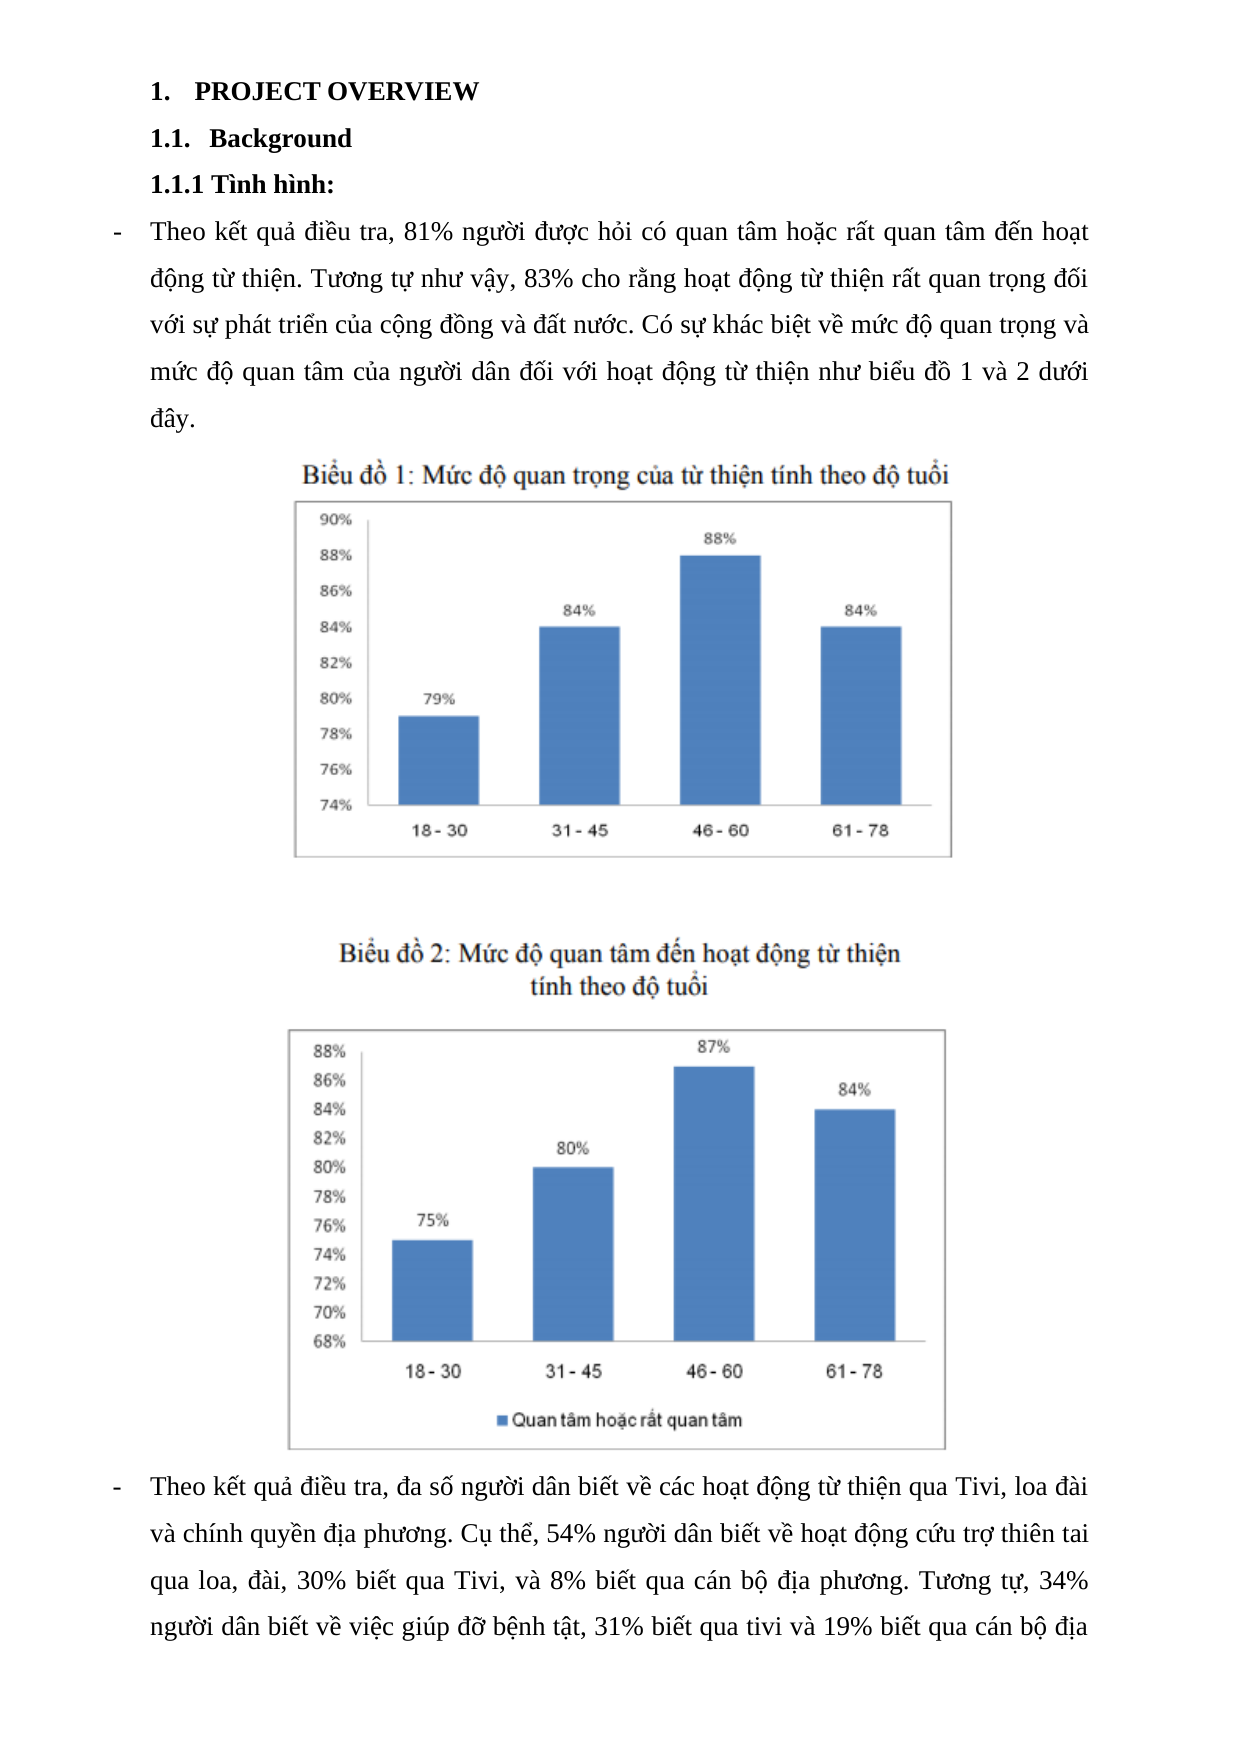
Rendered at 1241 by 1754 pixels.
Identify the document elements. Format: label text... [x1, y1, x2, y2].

list Theo kết quả điều tra, 81% người được hỏi có quan tâm hoặc rất quan tâm đến hoạt động từ thiện. Tương tự như vậy, 83% cho rằng hoạt động từ thiện rất quan trọng đối với sự phát triển của cộng đồng và đất nước. Có sự khác biệt về mức độ quan trọng và mức độ quan tâm của người dân đối với hoạt động từ thiện như biểu đồ 1 và 2 dưới đây. [113, 215, 1090, 433]
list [112, 1470, 1090, 1642]
subtitle 1.1.1 Tình hình: [150, 168, 1090, 199]
subtitle Background [150, 122, 1090, 153]
subtitle PROJECT OVERVIEW [150, 75, 1090, 106]
picture [272, 448, 968, 872]
picture [275, 931, 965, 1458]
